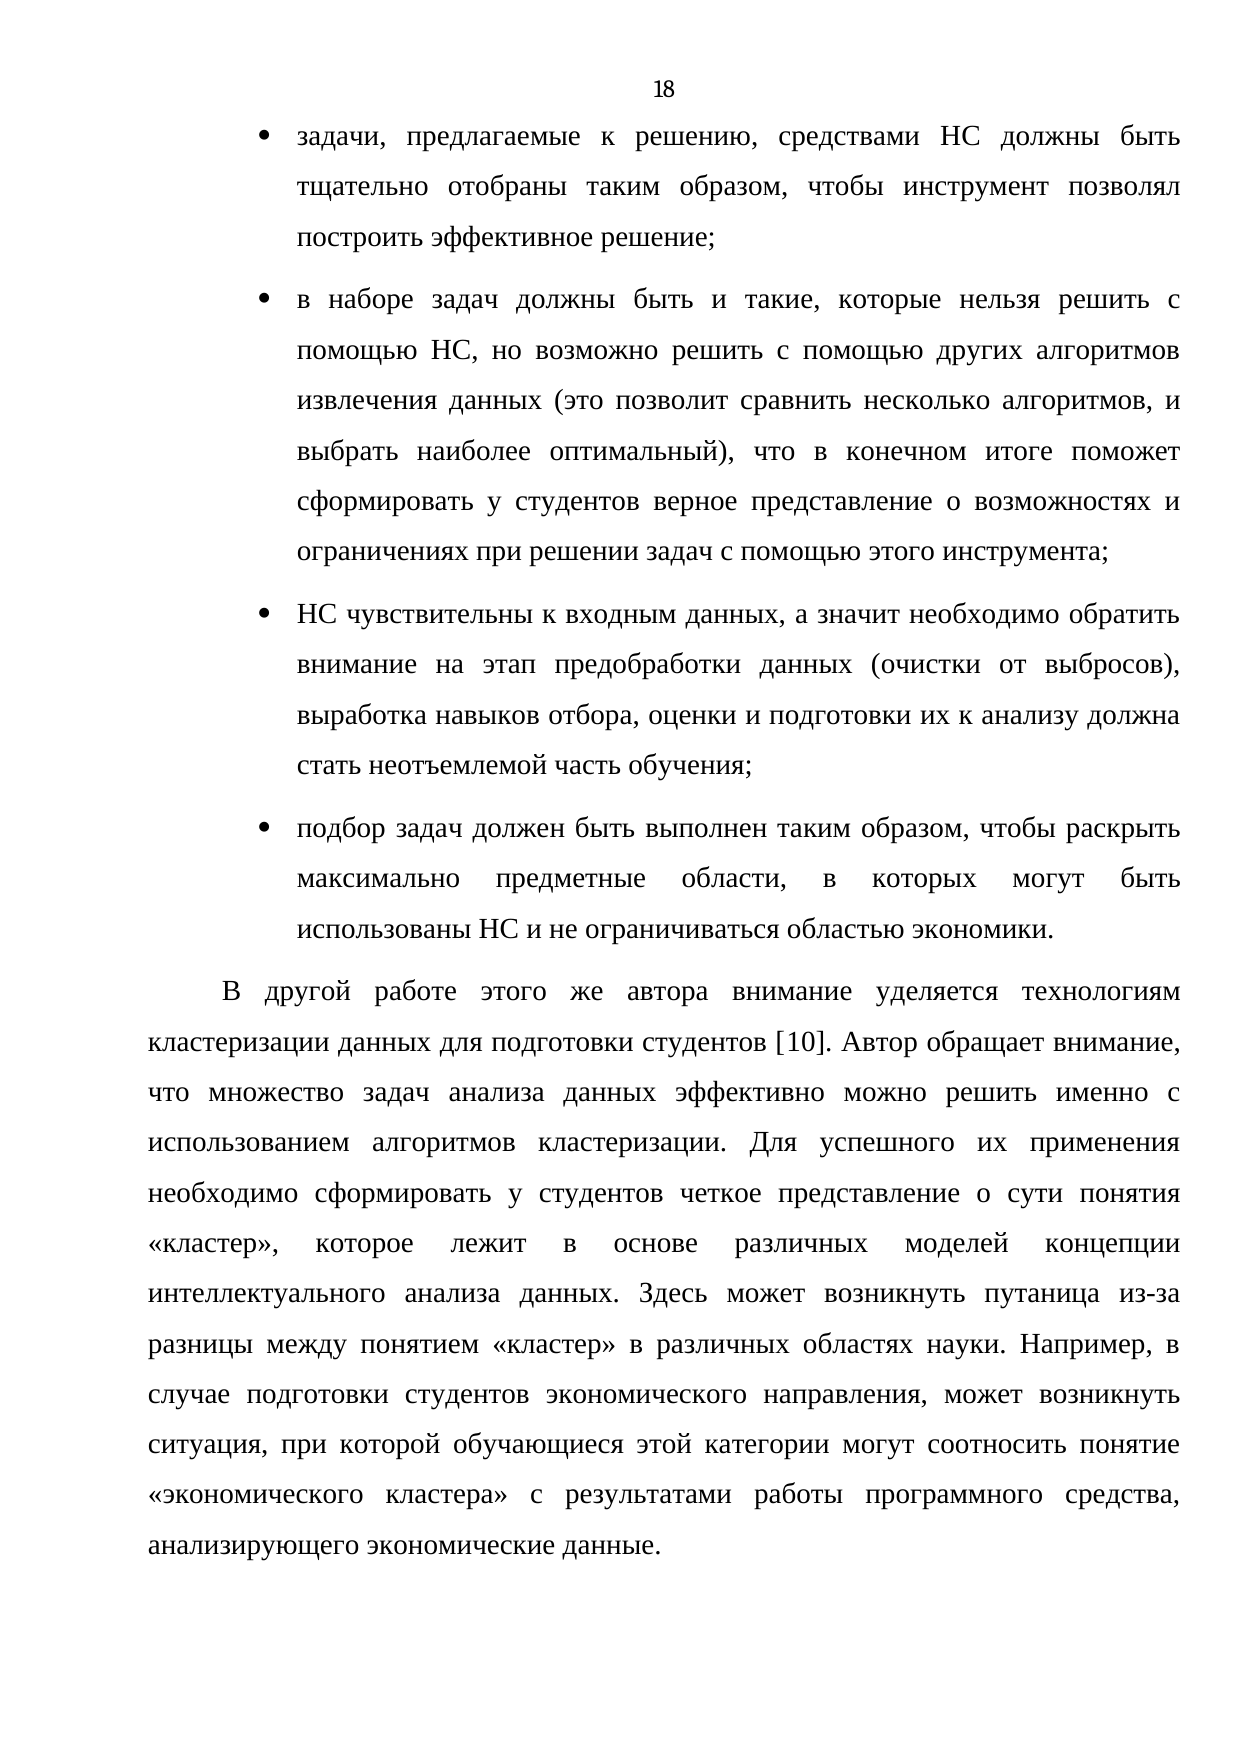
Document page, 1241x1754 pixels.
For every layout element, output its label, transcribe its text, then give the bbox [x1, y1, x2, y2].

text В другой работе этого же автора внимание уделяется технологиям кластеризации данных для подготовки студентов [10]. Автор обращает внимание, что множество задач анализа данных эффективно можно решить именно с использованием алгоритмов кластеризации. Для успешного их применения необходимо сформировать у студентов четкое представление о сути понятия «кластер», которое лежит в основе различных моделей концепции интеллектуального анализа данных. Здесь может возникнуть путаница из-за разницы между понятием «кластер» в различных областях науки. Например, в случае подготовки студентов экономического направления, может возникнуть ситуация, при которой обучающиеся этой категории могут соотносить понятие «экономического кластера» с результатами работы программного средства, анализирующего экономические данные. [148, 973, 1181, 1561]
list в наборе задач должны быть и такие, которые нельзя решить с помощью НС, но возможно решить с помощью других алгоритмов извлечения данных (это позволит сравнить несколько алгоритмов, и выбрать наиболее оптимальный), что в конечном итоге поможет сформировать у студентов верное представление о возможностях и ограничениях при решении задач с помощью этого инструмента; [259, 282, 1181, 567]
list подбор задач должен быть выполнен таким образом, чтобы раскрыть максимально предметные области, в которых могут быть использованы НС и не ограничиваться областью экономики. [259, 810, 1181, 944]
list задачи, предлагаемые к решению, средствами НС должны быть тщательно отобраны таким образом, чтобы инструмент позволял построить эффективное решение; [259, 118, 1181, 252]
list НС чувствительны к входным данных, а значит необходимо обратить внимание на этап предобработки данных (очистки от выбросов), выработка навыков отбора, оценки и подготовки их к анализу должна стать неотъемлемой часть обучения; [259, 596, 1181, 781]
